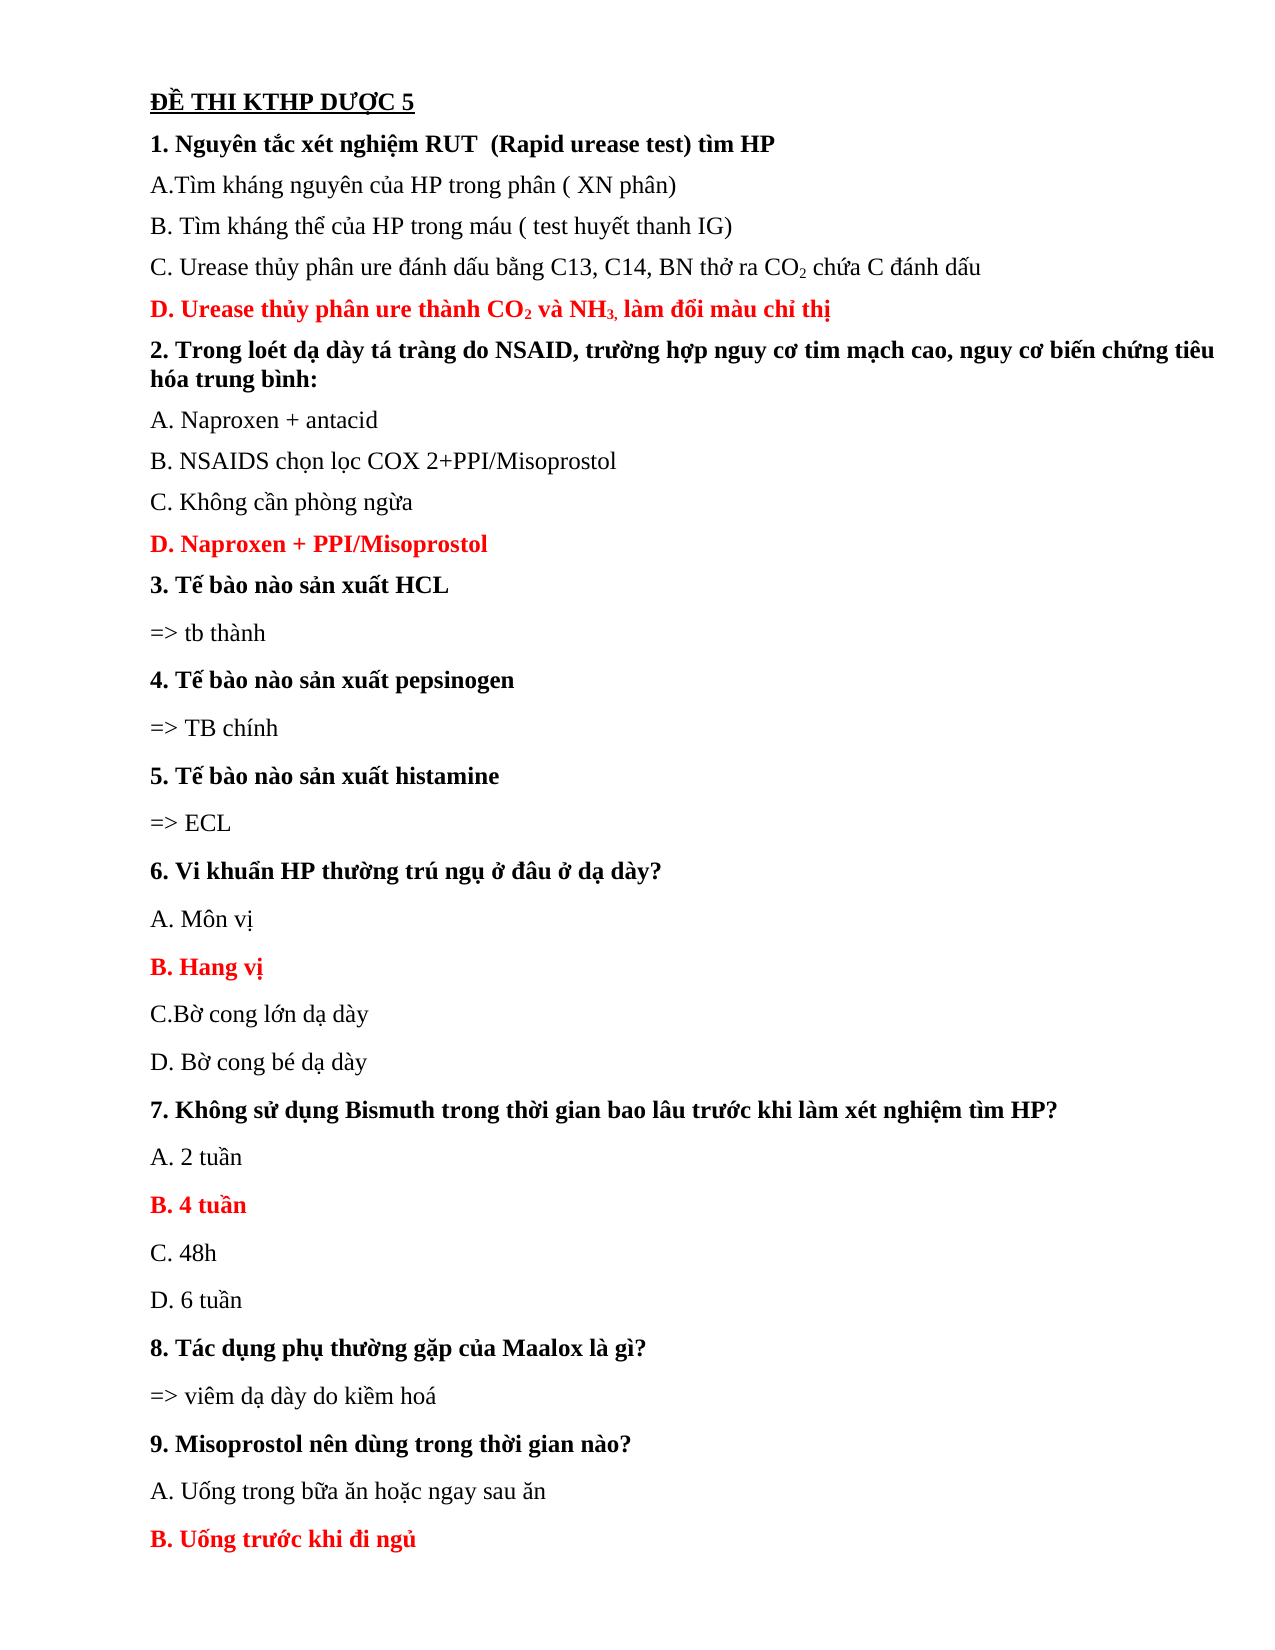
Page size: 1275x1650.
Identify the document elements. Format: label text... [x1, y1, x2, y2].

text 6. Vi khuẩn HP thường trú ngụ ở đâu ở dạ dày? [150, 856, 1200, 885]
text => viêm dạ dày do kiềm hoá [150, 1381, 1200, 1410]
text A.Tìm kháng nguyên của HP trong phân ( XN phân) [150, 170, 1229, 199]
text 8. Tác dụng phụ thường gặp của Maalox là gì? [150, 1333, 1200, 1362]
text => ECL [150, 808, 1200, 837]
text C. Không cần phòng ngừa [150, 487, 1229, 516]
text 4. Tế bào nào sản xuất pepsinogen [150, 665, 1200, 694]
text 7. Không sử dụng Bismuth trong thời gian bao lâu trước khi làm xét nghiệm tìm HP? [150, 1095, 1200, 1123]
text B. NSAIDS chọn lọc COX 2+PPI/Misoprostol [150, 446, 1229, 475]
text D. Urease thủy phân ure thành CO2 và NH3, làm đổi màu chỉ thị [150, 294, 1229, 322]
text A. Naproxen + antacid [150, 405, 1229, 434]
text B. Hang vị [150, 952, 1200, 980]
text B. Uống trước khi đi ngủ [150, 1524, 1200, 1553]
text D. 6 tuần [150, 1286, 1200, 1314]
text B. 4 tuần [150, 1190, 1200, 1219]
text C.Bờ cong lớn dạ dày [150, 999, 1200, 1028]
text D. Bờ cong bé dạ dày [150, 1047, 1200, 1076]
text A. Uống trong bữa ăn hoặc ngay sau ăn [150, 1476, 1200, 1505]
text B. Tìm kháng thể của HP trong máu ( test huyết thanh IG) [150, 211, 1229, 240]
text 9. Misoprostol nên dùng trong thời gian nào? [150, 1429, 1200, 1457]
text 5. Tế bào nào sản xuất histamine [150, 761, 1200, 789]
text C. Urease thủy phân ure đánh dấu bằng C13, C14, BN thở ra CO2 chứa C đánh dấu [150, 252, 1229, 281]
text D. Naproxen + PPI/Misoprostol [150, 529, 1229, 557]
text ĐỀ THI KTHP DƯỢC 5 [150, 87, 1229, 116]
text C. 48h [150, 1238, 1200, 1267]
text A. 2 tuần [150, 1142, 1200, 1171]
text 1. Nguyên tắc xét nghiệm RUT (Rapid urease test) tìm HP [150, 129, 1229, 157]
text => TB chính [150, 713, 1200, 742]
text A. Môn vị [150, 904, 1200, 933]
text => tb thành [150, 618, 1200, 646]
text 2. Trong loét dạ dày tá tràng do NSAID, trường hợp nguy cơ tim mạch cao, nguy cơ biến chứng tiêu hóa trung bình: [150, 335, 1229, 392]
text 3. Tế bào nào sản xuất HCL [150, 570, 1200, 599]
